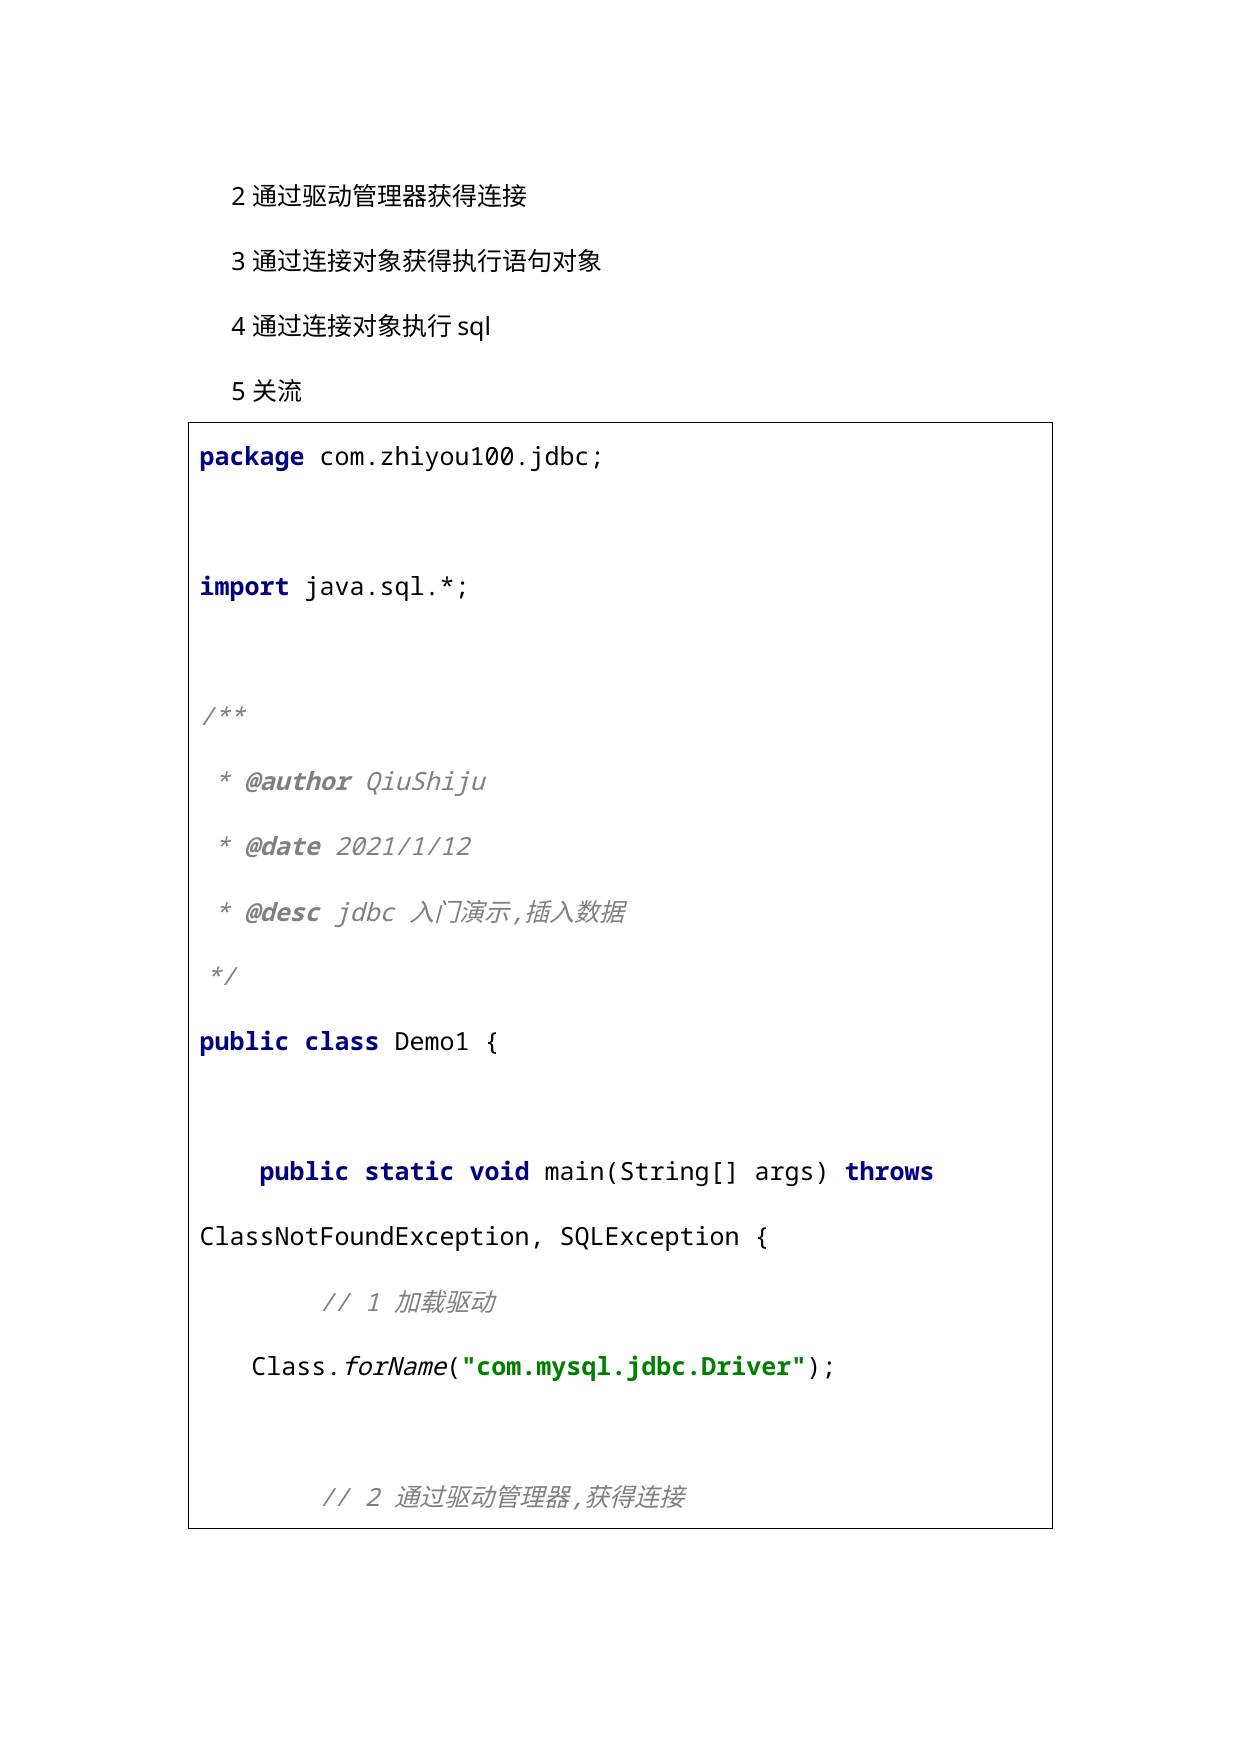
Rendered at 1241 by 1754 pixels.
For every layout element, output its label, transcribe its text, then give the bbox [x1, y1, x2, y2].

text 2 通过驱动管理器获得连接 [187, 162, 1053, 227]
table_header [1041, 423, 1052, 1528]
text 5 关流 [187, 357, 1053, 422]
text 3 通过连接对象获得执行语句对象 [187, 227, 1053, 292]
text 4 通过连接对象执行sql [187, 292, 1053, 357]
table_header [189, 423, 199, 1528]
